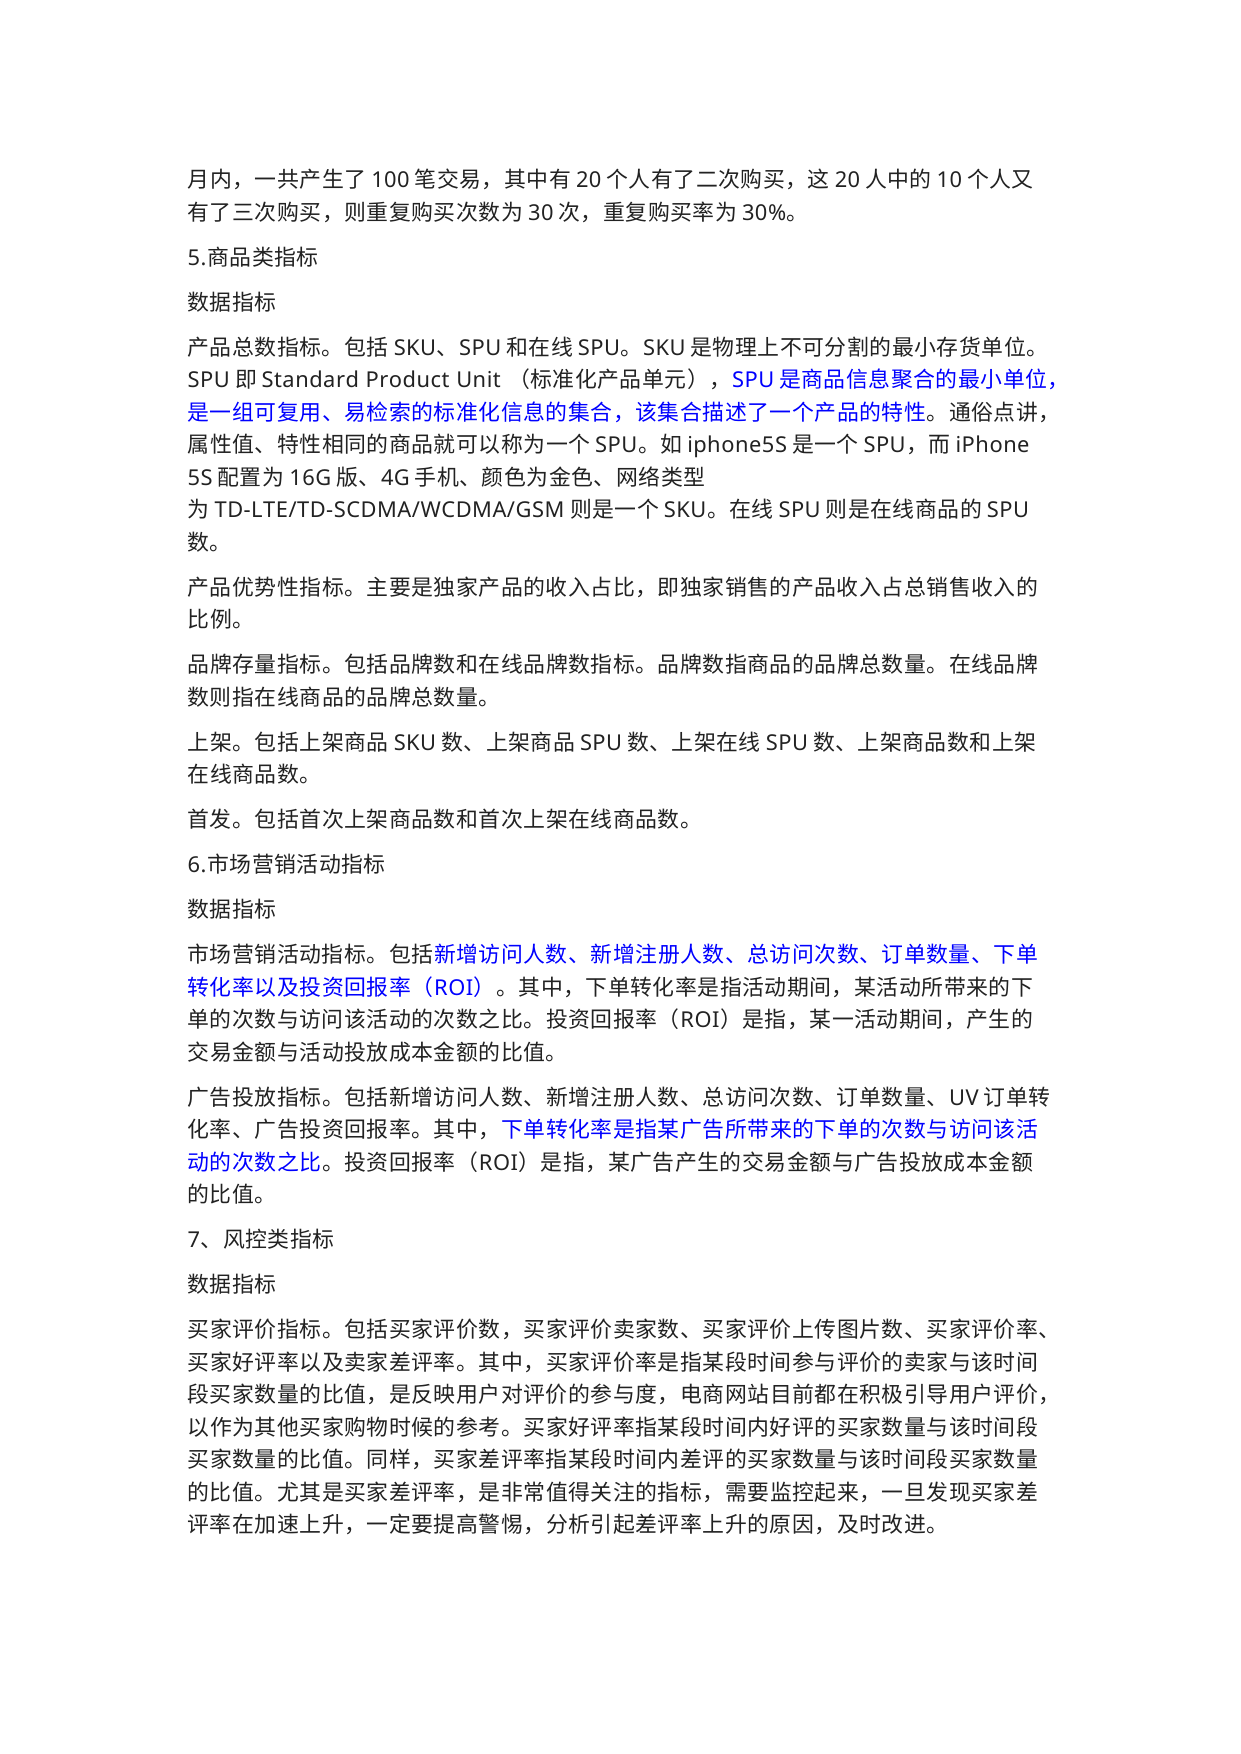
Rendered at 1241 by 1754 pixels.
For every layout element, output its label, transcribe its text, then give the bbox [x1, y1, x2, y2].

text 首发。包括首次上架商品数和首次上架在线商品数。 [187, 802, 1053, 834]
text 上架。包括上架商品SKU数、上架商品SPU数、上架在线SPU数、上架商品数和上架在线商品数。 [187, 724, 1053, 789]
text 产品优势性指标。主要是独家产品的收入占比，即独家销售的产品收入占总销售收入的比例。 [187, 569, 1053, 634]
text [187, 162, 1053, 227]
text 7、风控类指标 [187, 1222, 1053, 1254]
text 买家评价指标。包括买家评价数，买家评价卖家数、买家评价上传图片数、买家评价率、买家好评率以及卖家差评率。其中，买家评价率是指某段时间参与评价的卖家与该时间段买家数量的比值，是反映用户对评价的参与度，电商网站目前都在积极引导用户评价，以作为其他买家购物时候的参考。买家好评率指某段时间内好评的买家数量与该时间段买家数量的比值。同样，买家差评率指某段时间内差评的买家数量与该时间段买家数量的比值。尤其是买家差评率，是非常值得关注的指标，需要监控起来，一旦发现买家差评率在加速上升，一定要提高警惕，分析引起差评率上升的原因，及时改进。 [187, 1312, 1053, 1539]
text 产品总数指标。包括SKU、SPU和在线SPU。SKU是物理上不可分割的最小存货单位。SPU即Standard Product Unit （标准化产品单元），SPU是商品信息聚合的最小单位，是一组可复用、易检索的标准化信息的集合，该集合描述了一个产品的特性。通俗点讲，属性值、特性相同的商品就可以称为一个SPU。如iphone5S是一个SPU，而iPhone 5S配置为16G版、4G手机、颜色为金色、网络类型为TD-LTE/TD-SCDMA/WCDMA/GSM则是一个SKU。在线SPU则是在线商品的SPU数。 [187, 329, 1053, 557]
text 品牌存量指标。包括品牌数和在线品牌数指标。品牌数指商品的品牌总数量。在线品牌数则指在线商品的品牌总数量。 [187, 647, 1053, 712]
text 广告投放指标。包括新增访问人数、新增注册人数、总访问次数、订单数量、UV订单转化率、广告投资回报率。其中，下单转化率是指某广告所带来的下单的次数与访问该活动的次数之比。投资回报率（ROI）是指，某广告产生的交易金额与广告投放成本金额的比值。 [187, 1079, 1053, 1209]
text 市场营销活动指标。包括新增访问人数、新增注册人数、总访问次数、订单数量、下单转化率以及投资回报率（ROI）。其中，下单转化率是指活动期间，某活动所带来的下单的次数与访问该活动的次数之比。投资回报率（ROI）是指，某一活动期间，产生的交易金额与活动投放成本金额的比值。 [187, 937, 1053, 1067]
text 数据指标 [187, 892, 1053, 924]
text 数据指标 [187, 284, 1053, 317]
text 6.市场营销活动指标 [187, 847, 1053, 879]
text 数据指标 [187, 1267, 1053, 1299]
text 5.商品类指标 [187, 239, 1053, 272]
